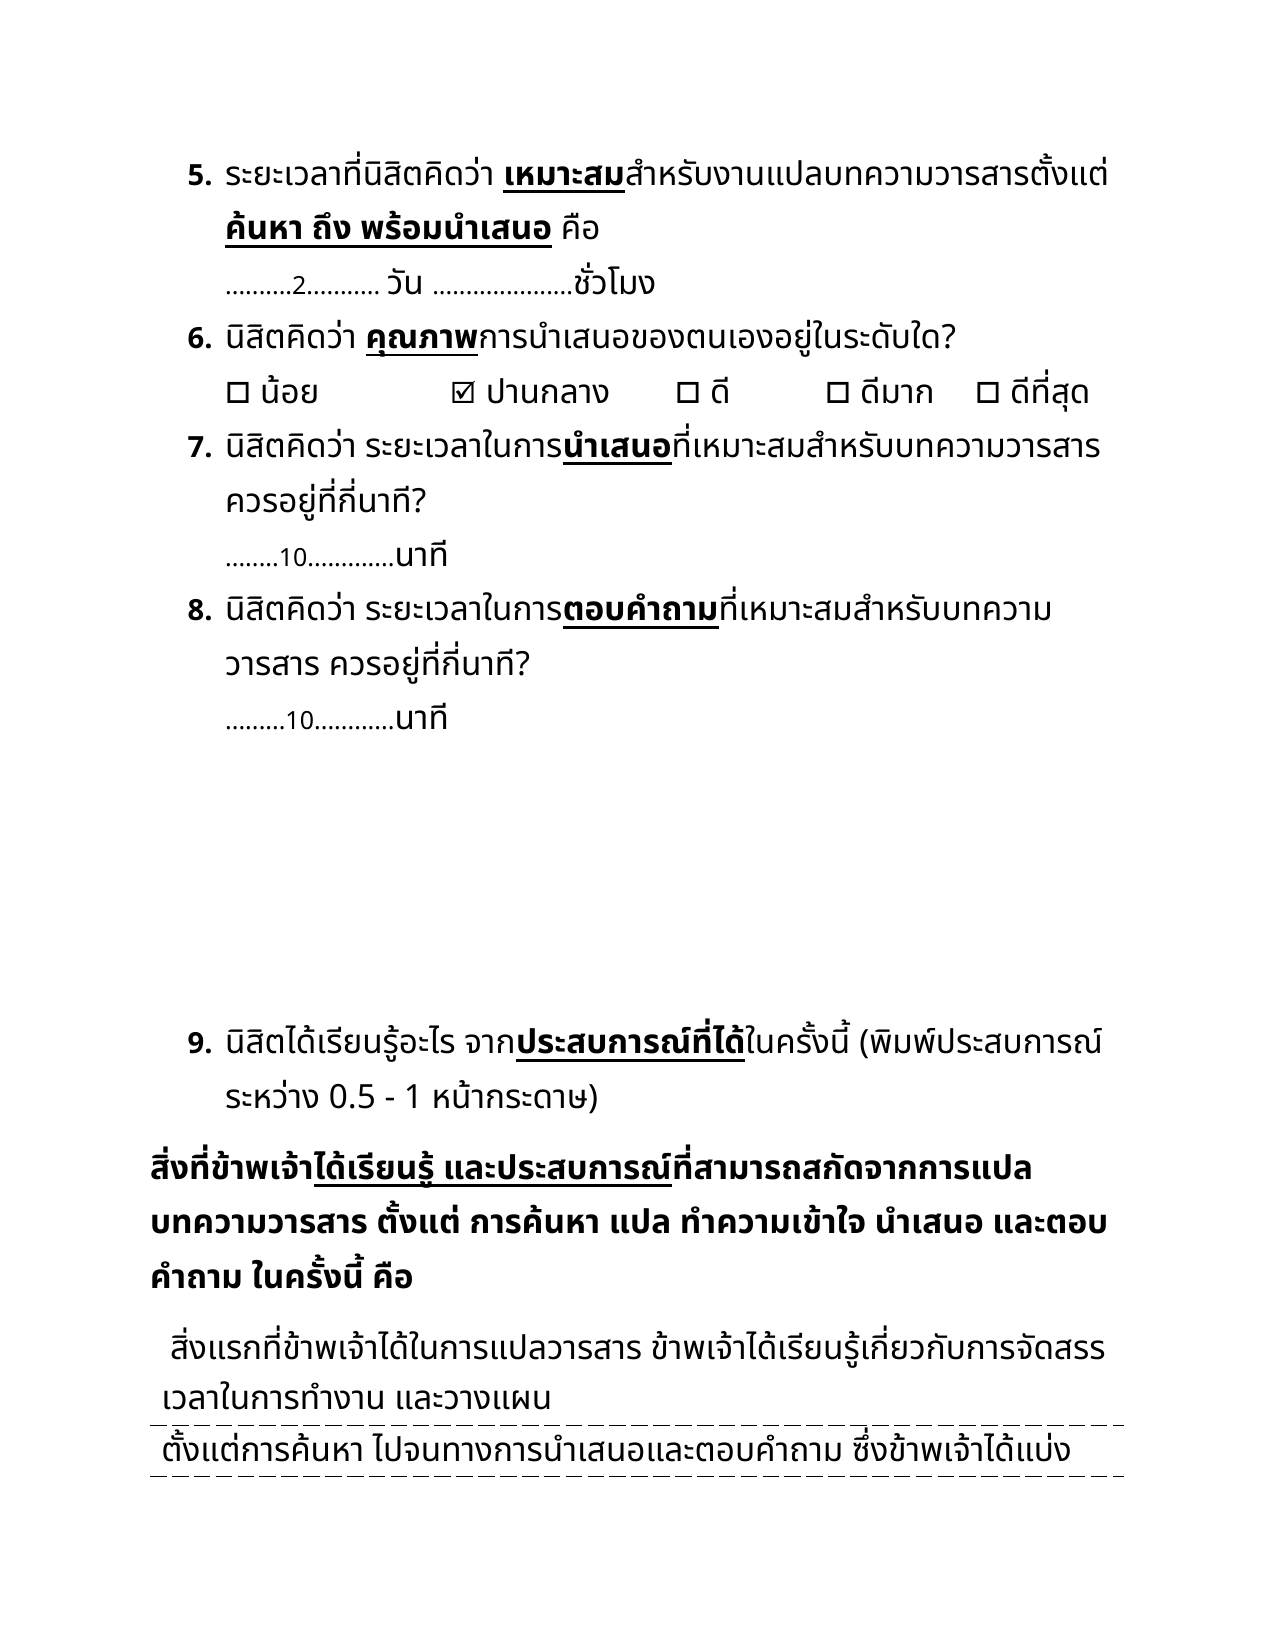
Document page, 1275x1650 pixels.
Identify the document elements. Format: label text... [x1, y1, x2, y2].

list ........10.............นาที [225, 531, 1125, 581]
list .........10............นาที [225, 694, 1125, 745]
list นิสิตคิดว่า ระยะเวลาในการนำเสนอที่เหมาะสมสำหรับบทความวารสาร ควรอยู่ที่กี่นาที? [187, 422, 1125, 527]
list นิสิตคิดว่า คุณภาพการนำเสนอของตนเองอยู่ในระดับใด? [187, 313, 1125, 364]
list นิสิตคิดว่า ระยะเวลาในการตอบคำถามที่เหมาะสมสำหรับบทความวารสาร ควรอยู่ที่กี่นาที? [187, 585, 1125, 690]
list ..........2........... วัน .....................ชั่วโมง [225, 259, 1125, 309]
list นิสิตได้เรียนรู้อะไร จากประสบการณ์ที่ได้ในครั้งนี้ (พิมพ์ประสบการณ์ระหว่าง 0.5 - 1 หน้ากระดาษ) [187, 1018, 1125, 1123]
text สิ่งที่ข้าพเจ้าได้เรียนรู้ และประสบการณ์ที่สามารถสกัดจากการแปลบทความวารสาร ตั้งแต่ การค้นหา แปล ทำความเข้าใจ นำเสนอ และตอบคำถาม ในครั้งนี้ คือ [150, 1144, 1125, 1303]
list น้อย ปานกลาง ดี ดีมาก ดีที่สุด [225, 368, 1125, 418]
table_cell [150, 1425, 1124, 1476]
table_header สิ่งแรกที่ข้าพเจ้าได้ในการแปลวารสาร ข้าพเจ้าได้เรียนรู้เกี่ยวกับการจัดสรรเวลาในการทำงาน และวางแผน [150, 1324, 1124, 1425]
list ระยะเวลาที่นิสิตคิดว่า เหมาะสมสำหรับงานแปลบทความวารสารตั้งแต่ค้นหา ถึง พร้อมนำเสนอ คือ [187, 150, 1125, 255]
